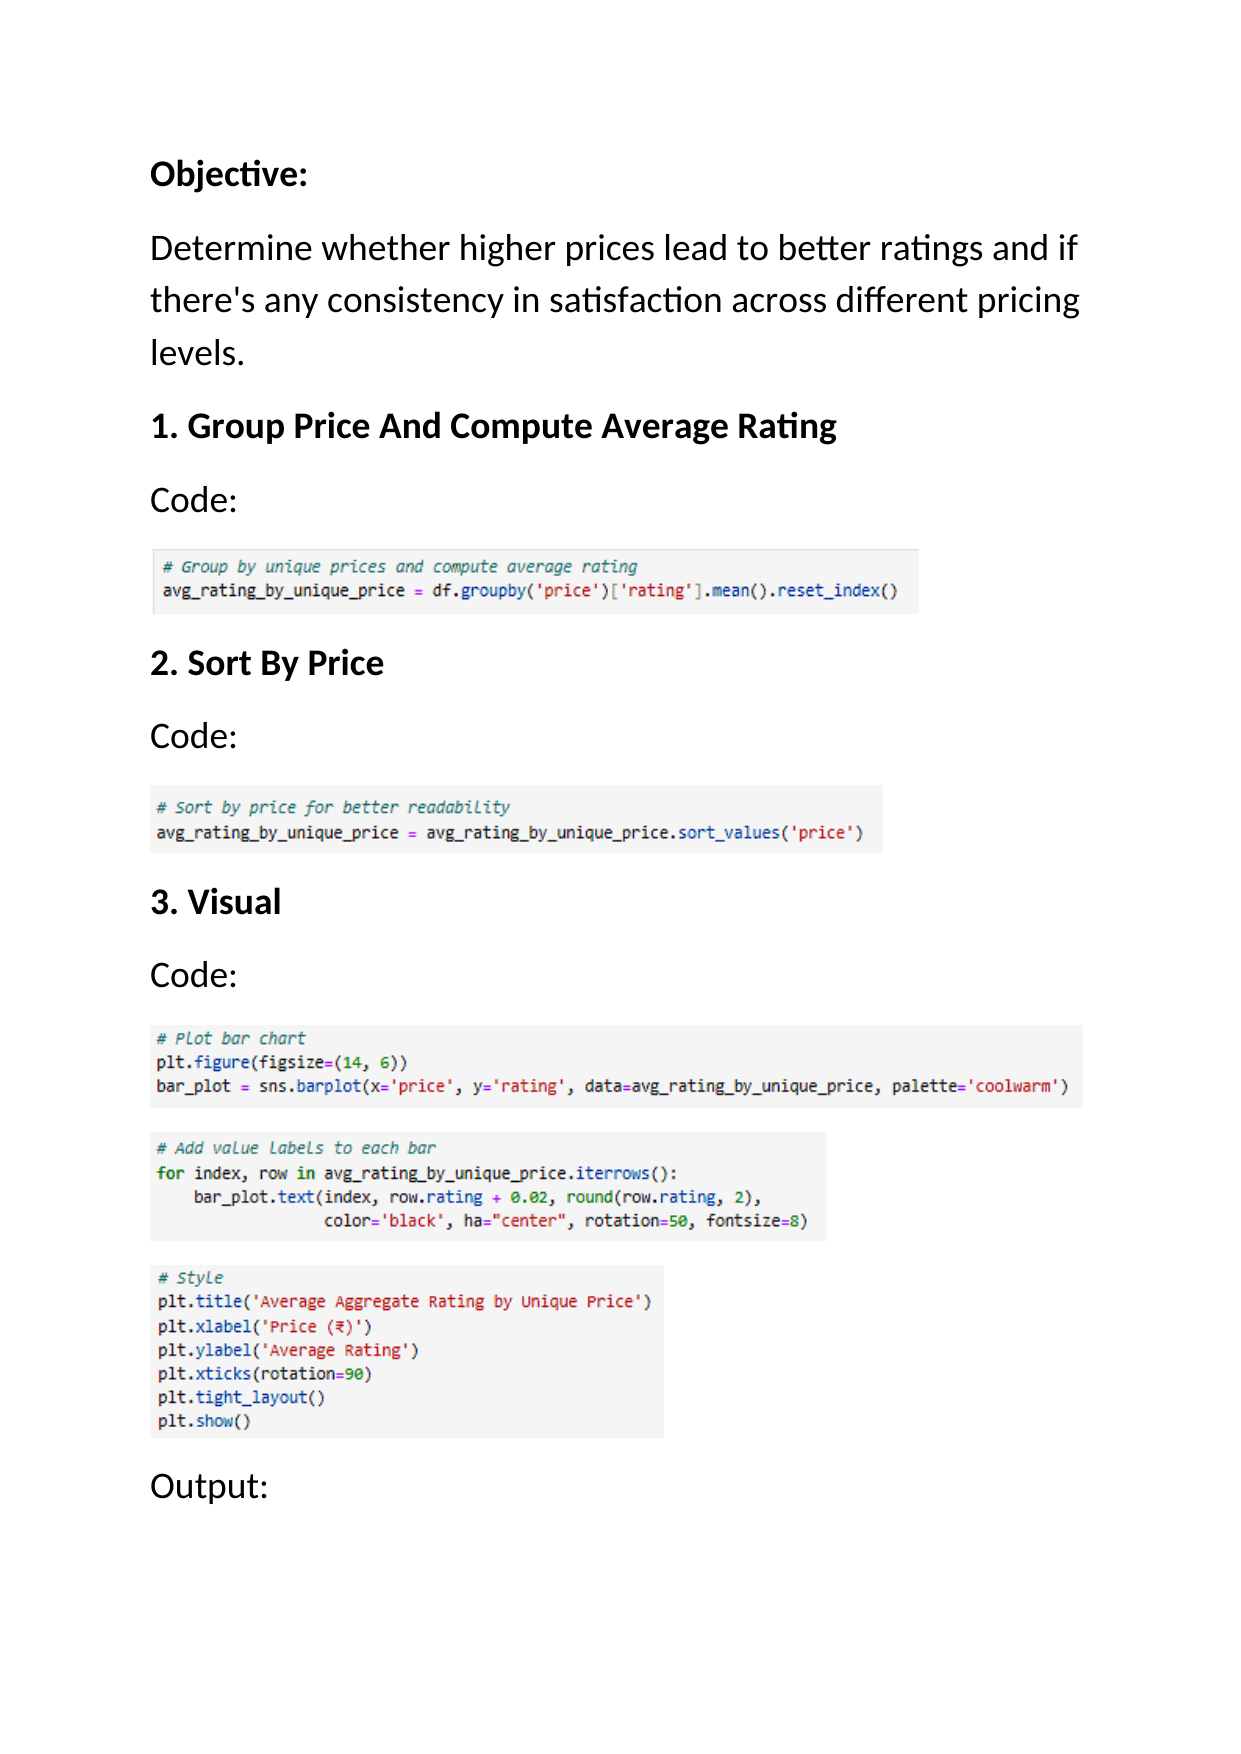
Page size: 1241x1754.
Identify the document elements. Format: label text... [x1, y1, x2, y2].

text Code: [150, 712, 1090, 758]
text 1. Group Price And Compute Average Rating [150, 402, 1090, 448]
text Output: [150, 1462, 1090, 1508]
picture [150, 785, 883, 853]
text Determine whether higher prices lead to better ratings and if there's any consistency in satisfaction across different pricing levels. [150, 223, 1090, 375]
text Code: [150, 476, 1090, 522]
picture [150, 549, 919, 614]
text Code: [150, 951, 1090, 997]
picture [150, 1025, 1083, 1108]
text Objective: [150, 150, 1090, 196]
text 3. Visual [150, 878, 1090, 924]
picture [150, 1265, 665, 1438]
picture [150, 1132, 827, 1241]
text 2. Sort By Price [150, 639, 1090, 684]
